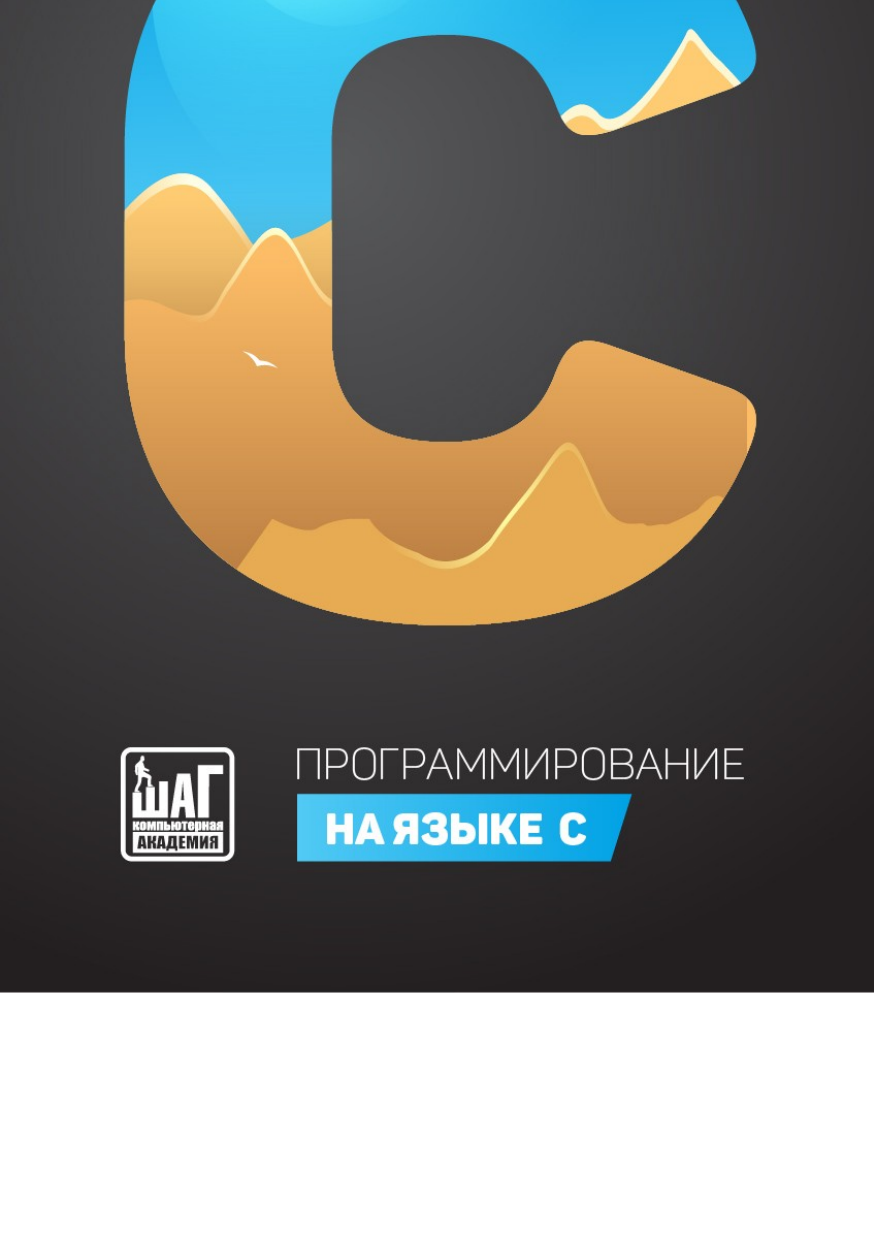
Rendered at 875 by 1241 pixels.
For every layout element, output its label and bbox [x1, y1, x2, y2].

picture [0, 0, 874, 993]
